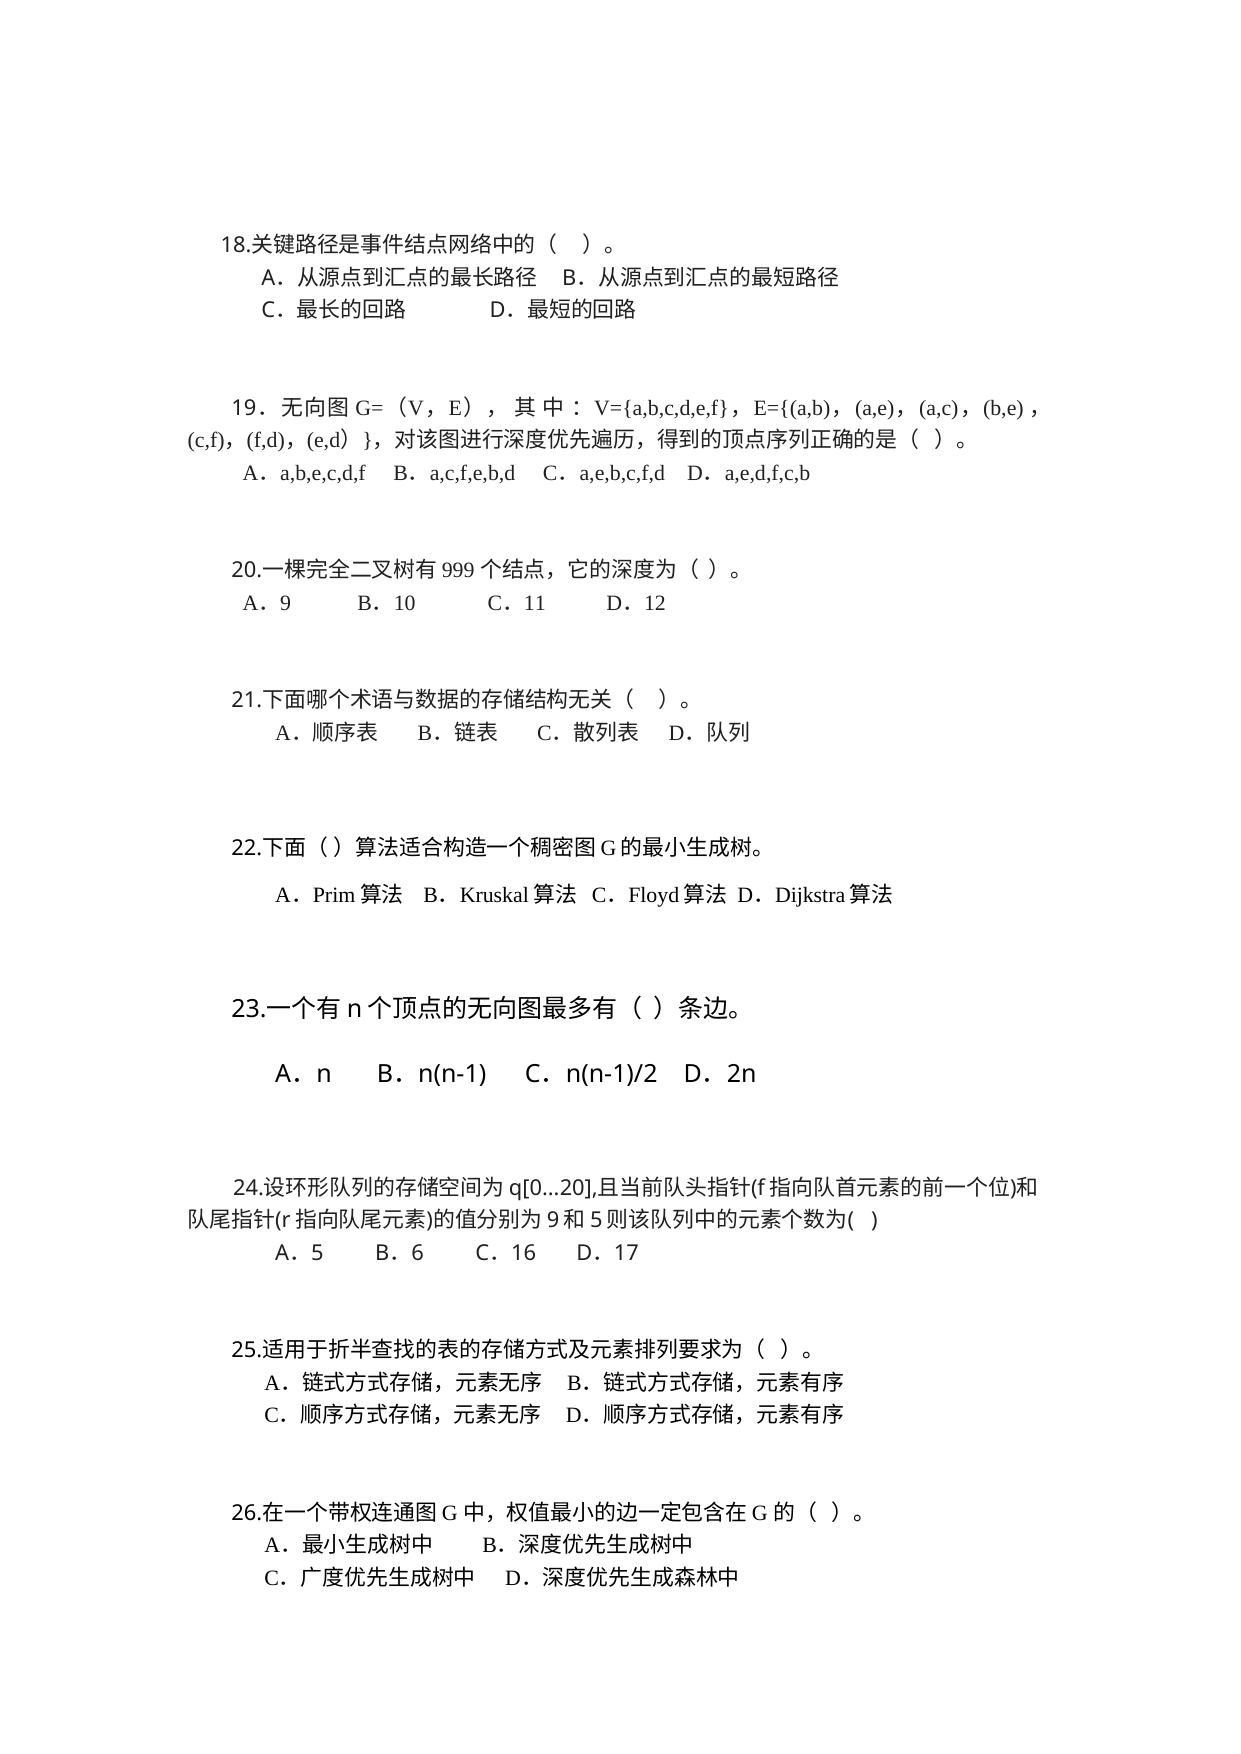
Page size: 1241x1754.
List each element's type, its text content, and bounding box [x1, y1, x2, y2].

text A．9 B．10 C．11 D．12 [187, 584, 1053, 617]
text 21.下面哪个术语与数据的存储结构无关（ ）。 [187, 682, 1053, 714]
text A．从源点到汇点的最长路径 B．从源点到汇点的最短路径 [217, 259, 1015, 292]
text 26.在一个带权连通图G 中，权值最小的边一定包含在G 的（ ）。 [187, 1494, 1053, 1527]
text C．顺序方式存储，元素无序 D．顺序方式存储，元素有序 [187, 1397, 1053, 1429]
text 25.适用于折半查找的表的存储方式及元素排列要求为（ ）。 [187, 1332, 1053, 1364]
text 19．无向图G=（V，E）， 其 中 ：V={a,b,c,d,e,f}，E={(a,b)，(a,e)，(a,c)，(b,e) ，(c,f)，(f,d)，(e,d）}，对该图进行深度优先遍历，得到的顶点序列正确的是（ ）。 [187, 389, 1053, 454]
text 22.下面（ ）算法适合构造一个稠密图G的最小生成树。 [187, 812, 1053, 877]
text A．顺序表 B．链表 C．散列表 D．队列 [187, 714, 1053, 747]
text A．链式方式存储，元素无序 B．链式方式存储，元素有序 [187, 1364, 1053, 1397]
text C．最长的回路 D．最短的回路 [217, 292, 1015, 324]
text A．5 B．6 C．16 D．17 [187, 1234, 1053, 1267]
text 23.一个有n个顶点的无向图最多有（ ）条边。 [187, 974, 1053, 1039]
text A．a,b,e,c,d,f B．a,c,f,e,b,d C．a,e,b,c,f,d D．a,e,d,f,c,b [187, 454, 1053, 487]
text A．Prim算法 B．Kruskal算法 C．Floyd算法 D．Dijkstra算法 [187, 877, 1053, 909]
text 20.一棵完全二叉树有999 个结点，它的深度为（ ）。 [187, 552, 1053, 584]
text 24.设环形队列的存储空间为q[0...20],且当前队头指针(f指向队首元素的前一个位)和队尾指针(r指向队尾元素)的值分别为9和5则该队列中的元素个数为( ) [187, 1169, 1053, 1234]
text A．最小生成树中 B．深度优先生成树中 [187, 1527, 1053, 1559]
text C．广度优先生成树中 D．深度优先生成森林中 [187, 1559, 1053, 1592]
text 18.关键路径是事件结点网络中的（ ）。 [187, 227, 1053, 259]
text A．n B．n(n-1) C．n(n-1)/2 D．2n [187, 1039, 1053, 1104]
